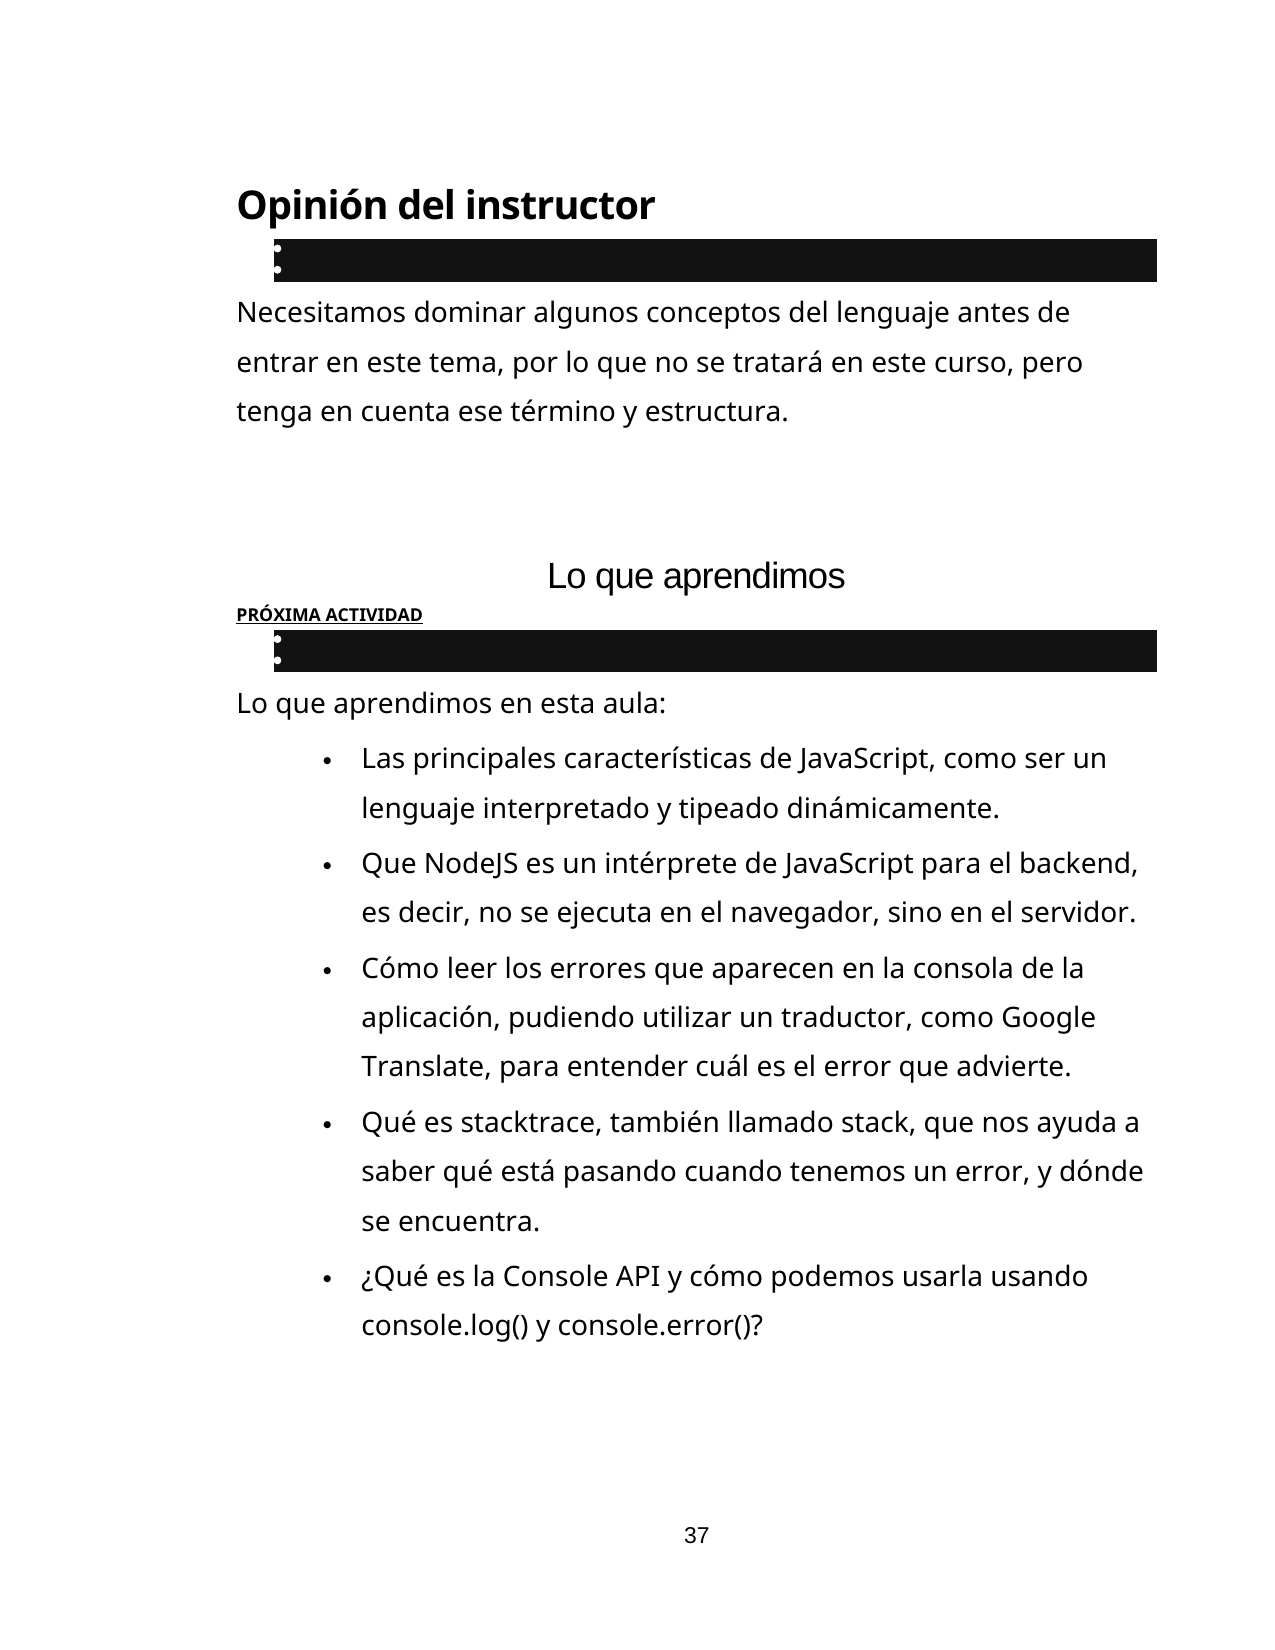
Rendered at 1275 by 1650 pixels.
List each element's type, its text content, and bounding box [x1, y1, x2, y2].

text Necesitamos dominar algunos conceptos del lenguaje antes de entrar en este tema, por lo que no se tratará en este curso, pero tenga en cuenta ese término y estructura. [236, 282, 1157, 429]
subtitle Lo que aprendimos [236, 554, 1157, 596]
list Las principales características de JavaScript, como ser un lenguaje interpretado y tipeado dinámicamente. [324, 728, 1157, 826]
list Qué es stacktrace, también llamado stack, que nos ayuda a saber qué está pasando cuando tenemos un error, y dónde se encuentra. [324, 1091, 1157, 1239]
text PRÓXIMA ACTIVIDAD [236, 602, 1157, 626]
subtitle Opinión del instructor [236, 177, 1157, 231]
list Que NodeJS es un intérprete de JavaScript para el backend, es decir, no se ejecuta en el navegador, sino en el servidor. [324, 832, 1157, 931]
list ¿Qué es la Console API y cómo podemos usarla usando console.log() y console.error()? [324, 1245, 1157, 1344]
list Cómo leer los errores que aparecen en la consola de la aplicación, pudiendo utilizar un traductor, como Google Translate, para entender cuál es el error que advierte. [324, 937, 1157, 1085]
text Lo que aprendimos en esta aula: [236, 672, 1157, 721]
